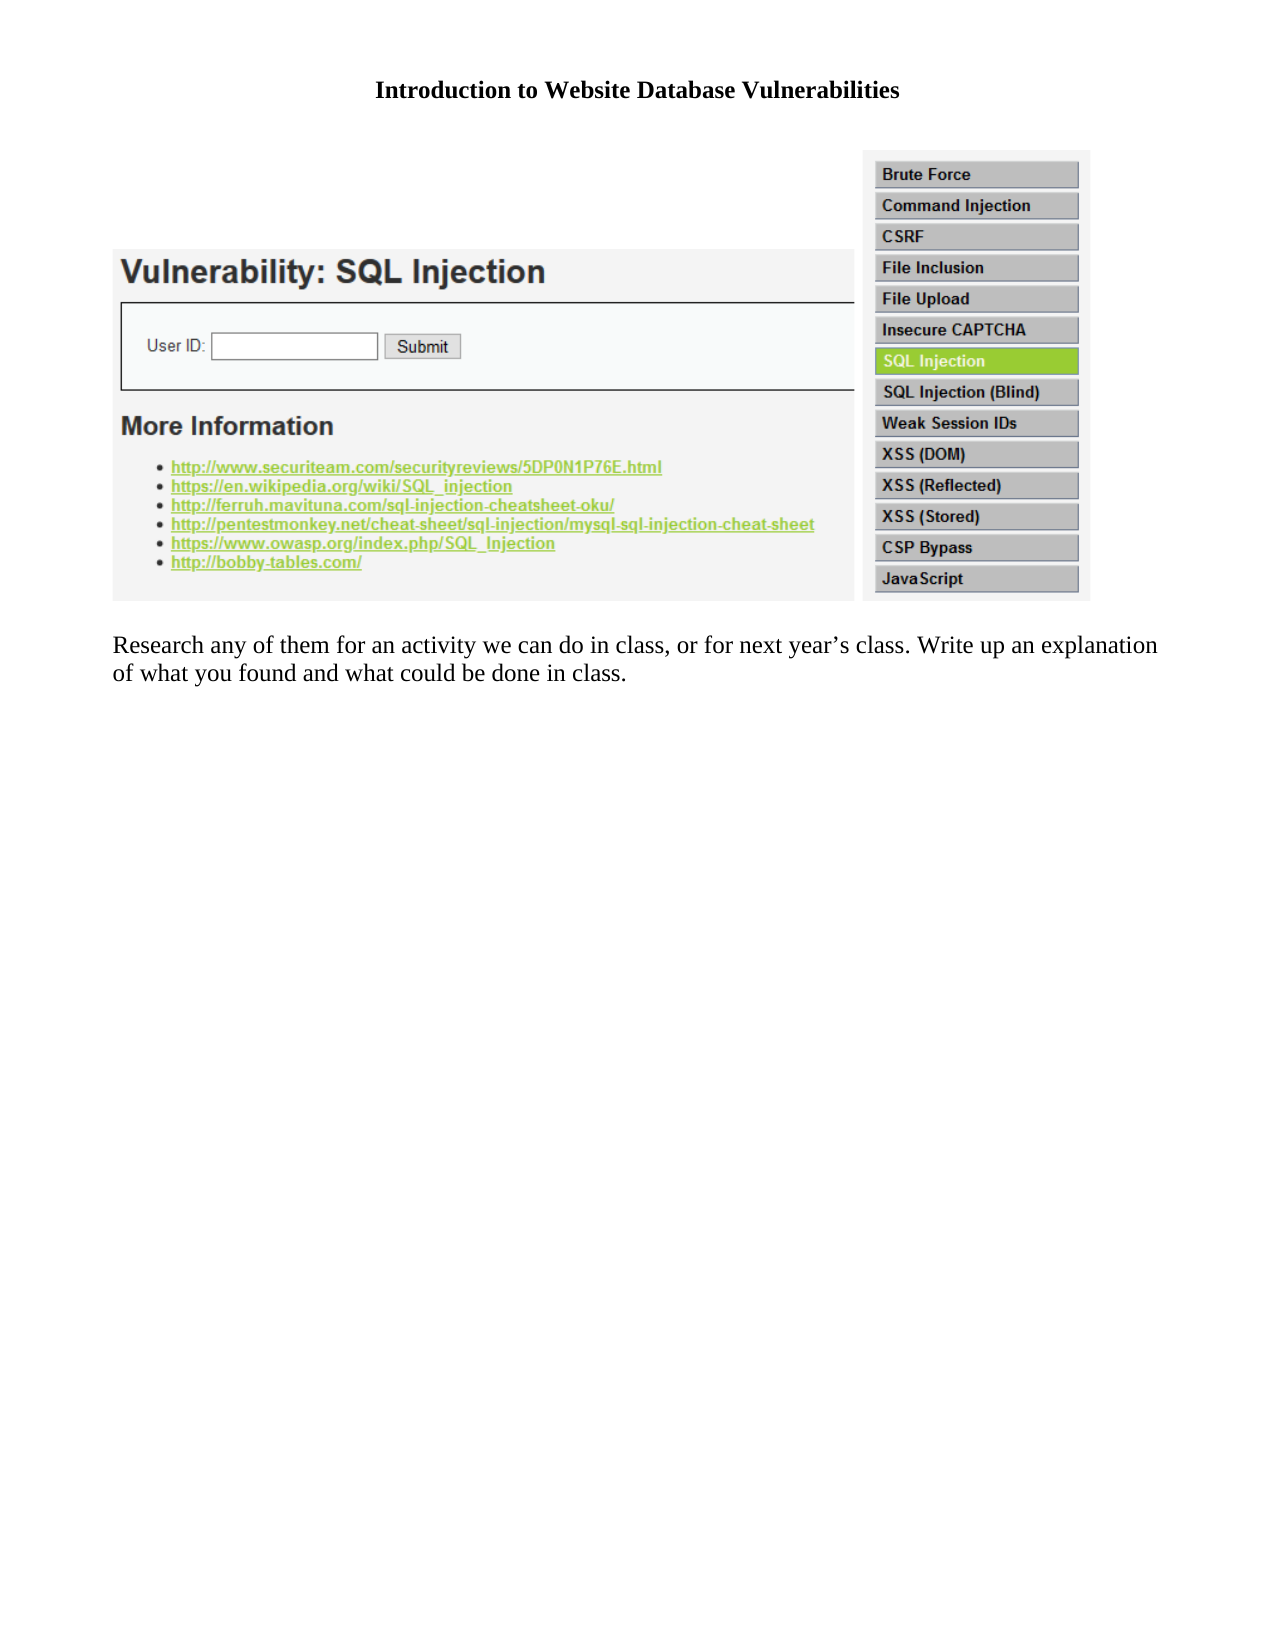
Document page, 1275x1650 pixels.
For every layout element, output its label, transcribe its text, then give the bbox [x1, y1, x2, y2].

text Research any of them for an activity we can do in class, or for next year’s class. Write up an explanation of what you found and what could be done in class. [112, 630, 1162, 687]
picture [862, 150, 1091, 601]
picture [112, 249, 855, 601]
